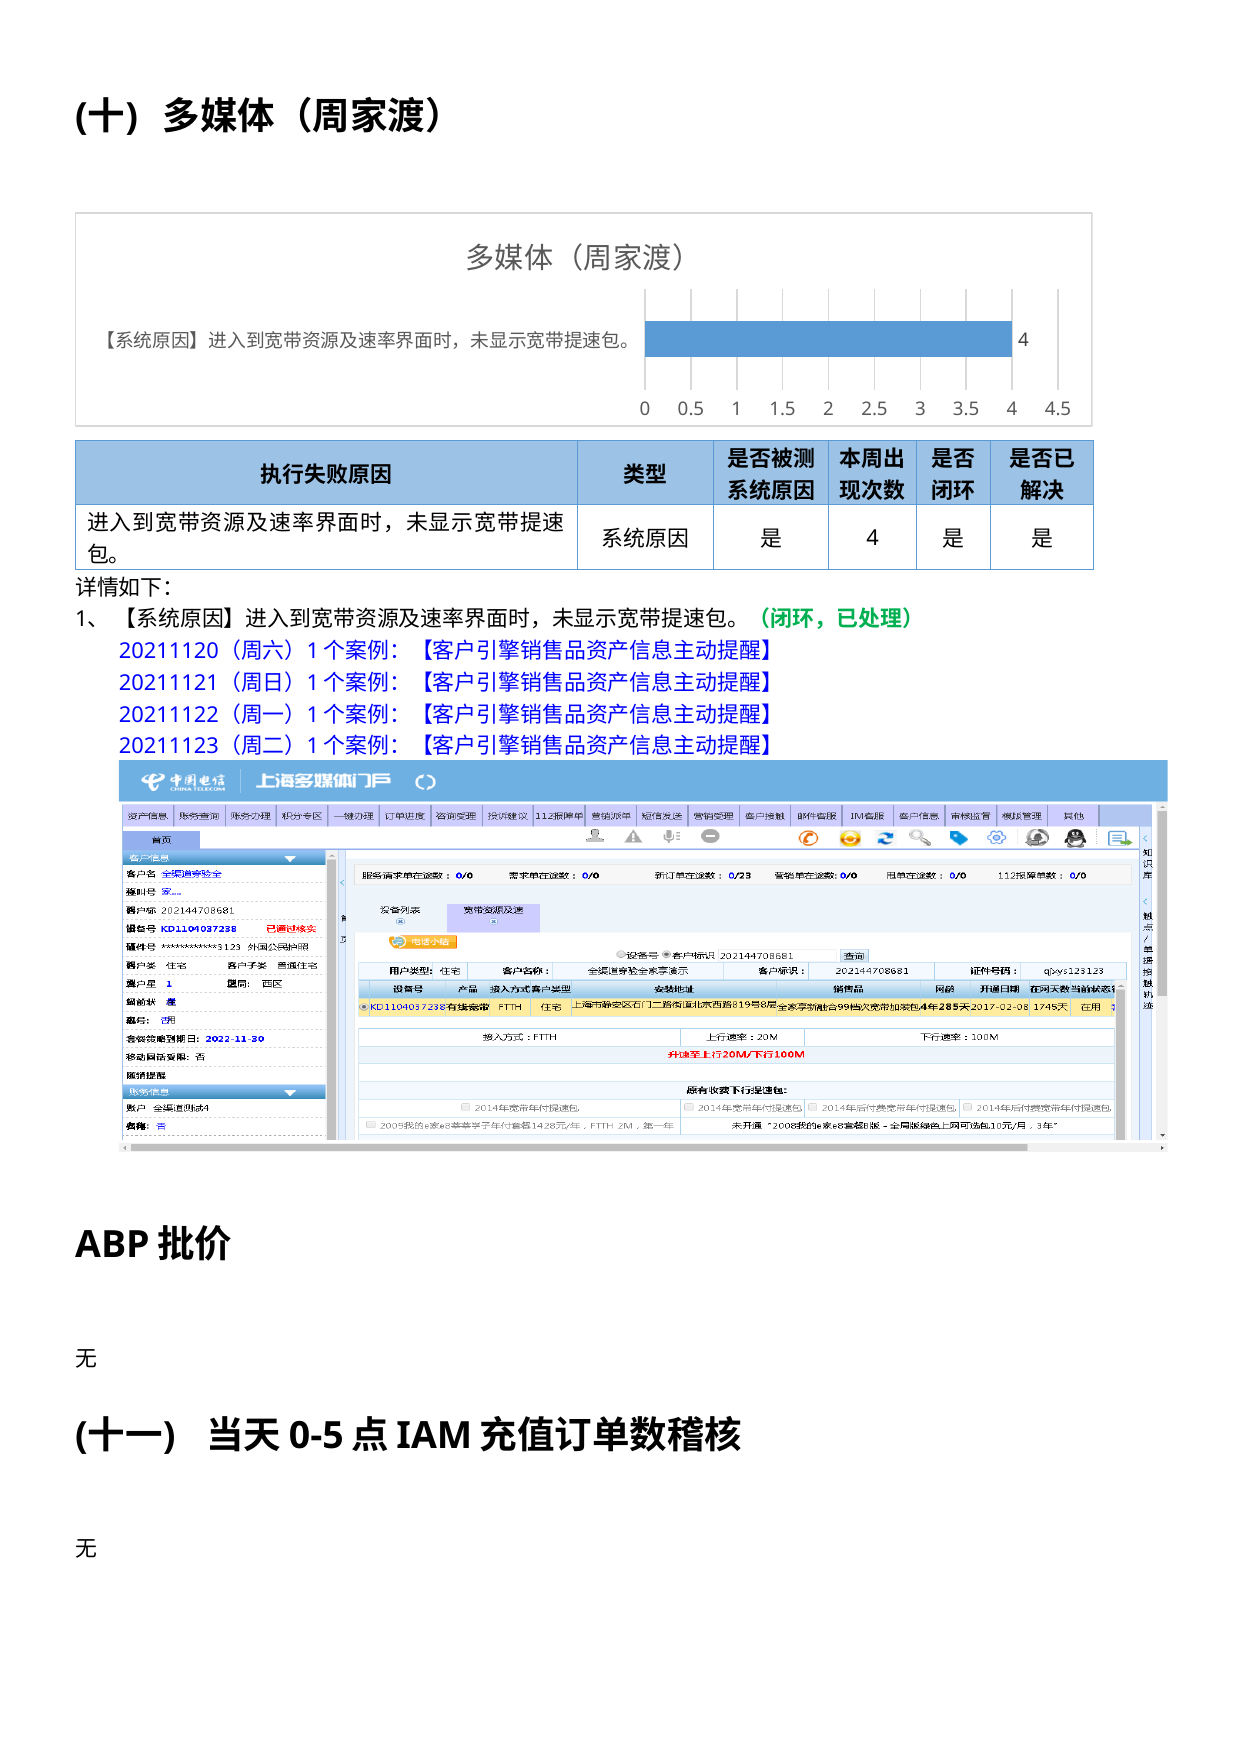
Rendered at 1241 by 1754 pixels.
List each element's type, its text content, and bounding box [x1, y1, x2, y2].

text 无 [75, 1531, 1165, 1563]
text 20211120（周六）1个案例：【客户引擎销售品资产信息主动提醒】 [75, 633, 433, 665]
table_header 执行失败原因 [76, 441, 577, 504]
subtitle 当天0-5点IAM充值订单数稽核 [75, 1399, 1165, 1464]
subtitle ABP批价 [75, 1209, 1165, 1274]
subtitle 多媒体（周家渡） [75, 81, 1165, 146]
table_header 类型 [578, 441, 713, 504]
text 无 [75, 1341, 1165, 1372]
table_cell 是 [991, 505, 1093, 569]
table_cell 4 [829, 505, 916, 569]
picture [118, 760, 1168, 1152]
text 20211121（周日）1个案例：【客户引擎销售品资产信息主动提醒】 [761, 665, 1165, 697]
table_header 本周出现次数 [829, 441, 916, 504]
list 【系统原因】进入到宽带资源及速率界面时，未显示宽带提速包。（闭环，已处理） [749, 601, 1165, 633]
table_cell 进入到宽带资源及速率界面时，未显示宽带提速包。 [131, 505, 577, 569]
text 20211123（周二）1个案例：【客户引擎销售品资产信息主动提醒】 [75, 728, 1165, 760]
text 20211121（周日）1个案例：【客户引擎销售品资产信息主动提醒】 [75, 665, 433, 697]
table_header 是否闭环 [917, 441, 990, 504]
text 20211120（周六）1个案例：【客户引擎销售品资产信息主动提醒】 [761, 633, 1165, 665]
table_header 是否已解决 [991, 441, 1093, 504]
table_cell 系统原因 [578, 505, 713, 569]
text 20211122（周一）1个案例：【客户引擎销售品资产信息主动提醒】 [75, 697, 433, 728]
text 详情如下： [75, 570, 1165, 601]
table_cell 是 [917, 505, 990, 569]
text 20211122（周一）1个案例：【客户引擎销售品资产信息主动提醒】 [761, 697, 1165, 728]
table_cell 是 [714, 505, 828, 569]
table_header 是否被测系统原因 [714, 441, 828, 504]
